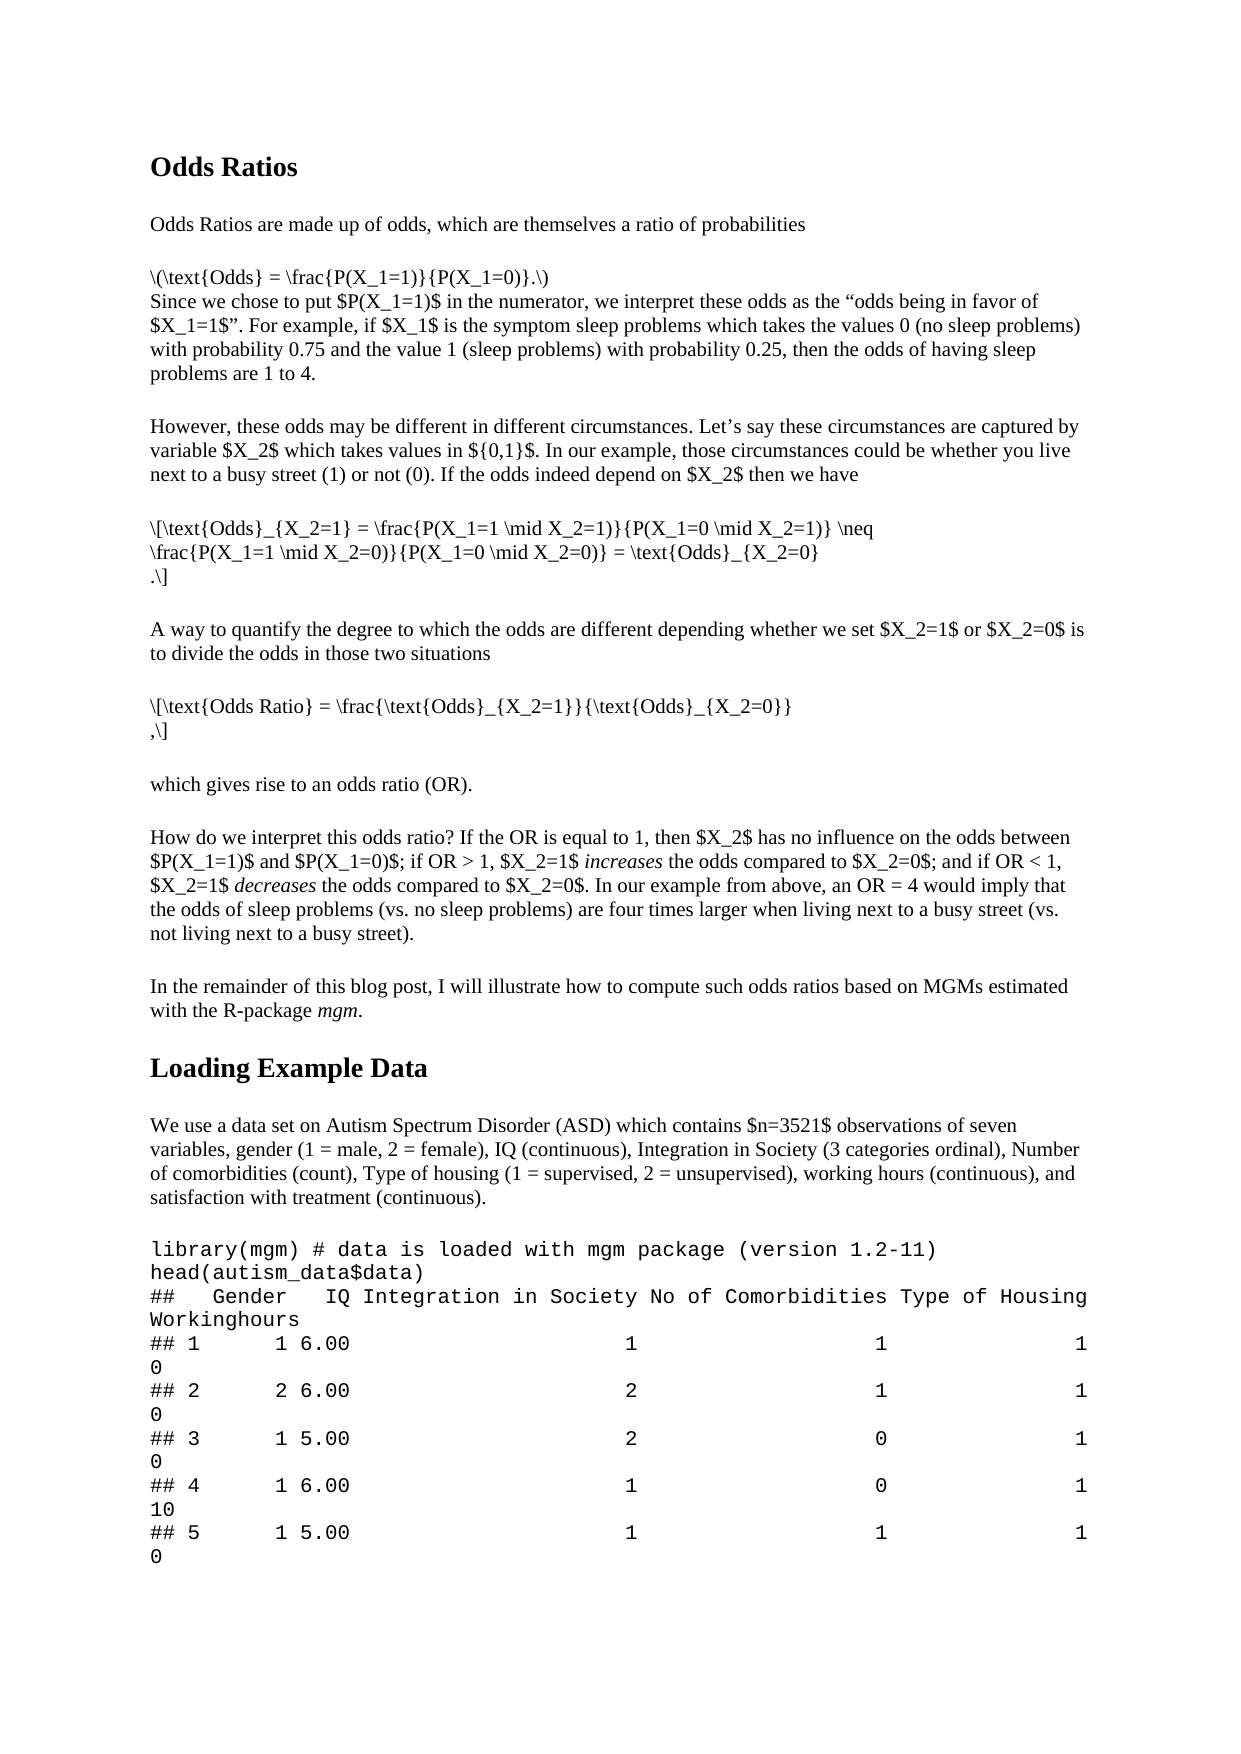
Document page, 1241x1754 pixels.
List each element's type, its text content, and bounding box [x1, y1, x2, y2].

text ## 3 1 5.00 2 0 1 0 [150, 1428, 1090, 1475]
text A way to quantify the degree to which the odds are different depending whether we set $X_2=1$ or $X_2=0$ is to divide the odds in those two situations [150, 617, 1090, 665]
text ## Gender IQ Integration in Society No of Comorbidities Type of Housing Workinghours [150, 1286, 1090, 1333]
text which gives rise to an odds ratio (OR). [150, 772, 1090, 796]
text ## 4 1 6.00 1 0 1 10 [150, 1475, 1090, 1522]
text ## 1 1 6.00 1 1 1 0 [150, 1333, 1090, 1380]
text Odds Ratios are made up of odds, which are themselves a ratio of probabilities [150, 212, 1090, 236]
text \[\text{Odds Ratio} = \frac{\text{Odds}_{X_2=1}}{\text{Odds}_{X_2=0}} ,\] [150, 694, 1090, 742]
text However, these odds may be different in different circumstances. Let’s say these circumstances are captured by variable $X_2$ which takes values in ${0,1}$. In our example, those circumstances could be whether you live next to a busy street (1) or not (0). If the odds indeed depend on $X_2$ then we have [150, 414, 1090, 486]
text ## 5 1 5.00 1 1 1 0 [150, 1522, 1090, 1569]
text In the remainder of this blog post, I will illustrate how to compute such odds ratios based on MGMs estimated with the R-package mgm. [150, 974, 1090, 1022]
text How do we interpret this odds ratio? If the OR is equal to 1, then $X_2$ has no influence on the odds between $P(X_1=1)$ and $P(X_1=0)$; if OR > 1, $X_2=1$ increases the odds compared to $X_2=0$; and if OR < 1, $X_2=1$ decreases the odds compared to $X_2=0$. In our example from above, an OR = 4 would imply that the odds of sleep problems (vs. no sleep problems) are four times larger when living next to a busy street (vs. not living next to a busy street). [150, 825, 1090, 945]
text ## 2 2 6.00 2 1 1 0 [150, 1380, 1090, 1428]
text Loading Example Data [150, 1052, 1090, 1084]
text \(\text{Odds} = \frac{P(X_1=1)}{P(X_1=0)}.\) Since we chose to put $P(X_1=1)$ in the numerator, we interpret these odds as the “odds being in favor of $X_1=1$”. For example, if $X_1$ is the symptom sleep problems which takes the values 0 (no sleep problems) with probability 0.75 and the value 1 (sleep problems) with probability 0.25, then the odds of having sleep problems are 1 to 4. [150, 265, 1090, 385]
text library(mgm) # data is loaded with mgm package (version 1.2-11) [150, 1238, 1090, 1262]
text head(autism_data$data) [150, 1262, 1090, 1286]
text Odds Ratios [150, 150, 1090, 182]
text We use a data set on Autism Spectrum Disorder (ASD) which contains $n=3521$ observations of seven variables, gender (1 = male, 2 = female), IQ (continuous), Integration in Society (3 categories ordinal), Number of comorbidities (count), Type of housing (1 = supervised, 2 = unsupervised), working hours (continuous), and satisfaction with treatment (continuous). [150, 1113, 1090, 1209]
text \[\text{Odds}_{X_2=1} = \frac{P(X_1=1 \mid X_2=1)}{P(X_1=0 \mid X_2=1)} \neq \frac{P(X_1=1 \mid X_2=0)}{P(X_1=0 \mid X_2=0)} = \text{Odds}_{X_2=0} .\] [150, 516, 1090, 588]
